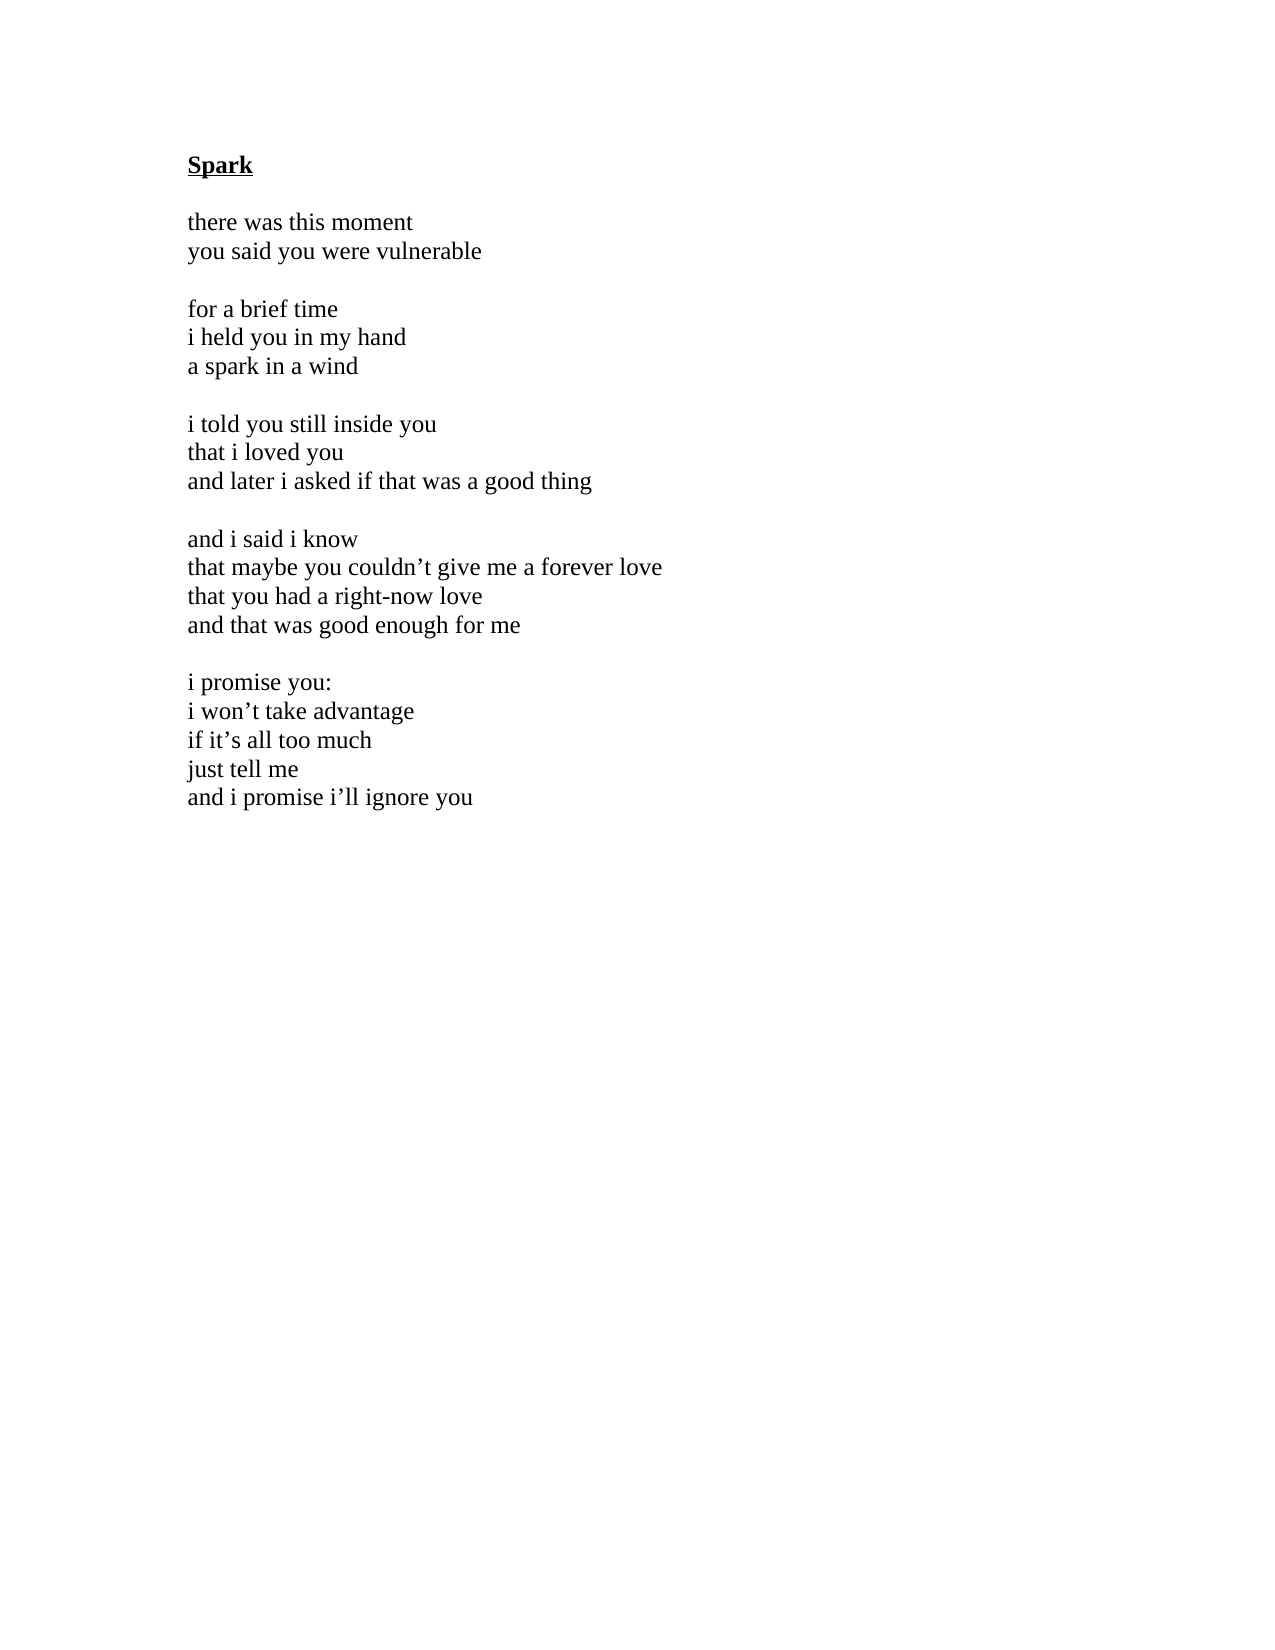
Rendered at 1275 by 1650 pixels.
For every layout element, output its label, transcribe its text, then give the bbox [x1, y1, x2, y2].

text Spark [187, 150, 1087, 179]
text and i said i know [187, 524, 1087, 552]
text and i promise i’ll ignore you [187, 782, 1087, 811]
text if it’s all too much [187, 725, 1087, 754]
text i won’t take advantage [187, 696, 1087, 725]
text and later i asked if that was a good thing [187, 466, 1087, 495]
text that you had a right-now love [187, 581, 1087, 610]
text you said you were vulnerable [187, 236, 1087, 265]
text there was this moment [187, 207, 1087, 236]
text a spark in a wind [187, 351, 1087, 380]
text that i loved you [187, 437, 1087, 466]
text i told you still inside you [187, 409, 1087, 437]
text just tell me [187, 754, 1087, 782]
text that maybe you couldn’t give me a forever love [187, 552, 1087, 581]
text and that was good enough for me [187, 610, 1087, 639]
text for a brief time [187, 294, 1087, 322]
text i held you in my hand [187, 322, 1087, 351]
text i promise you: [187, 667, 1087, 696]
